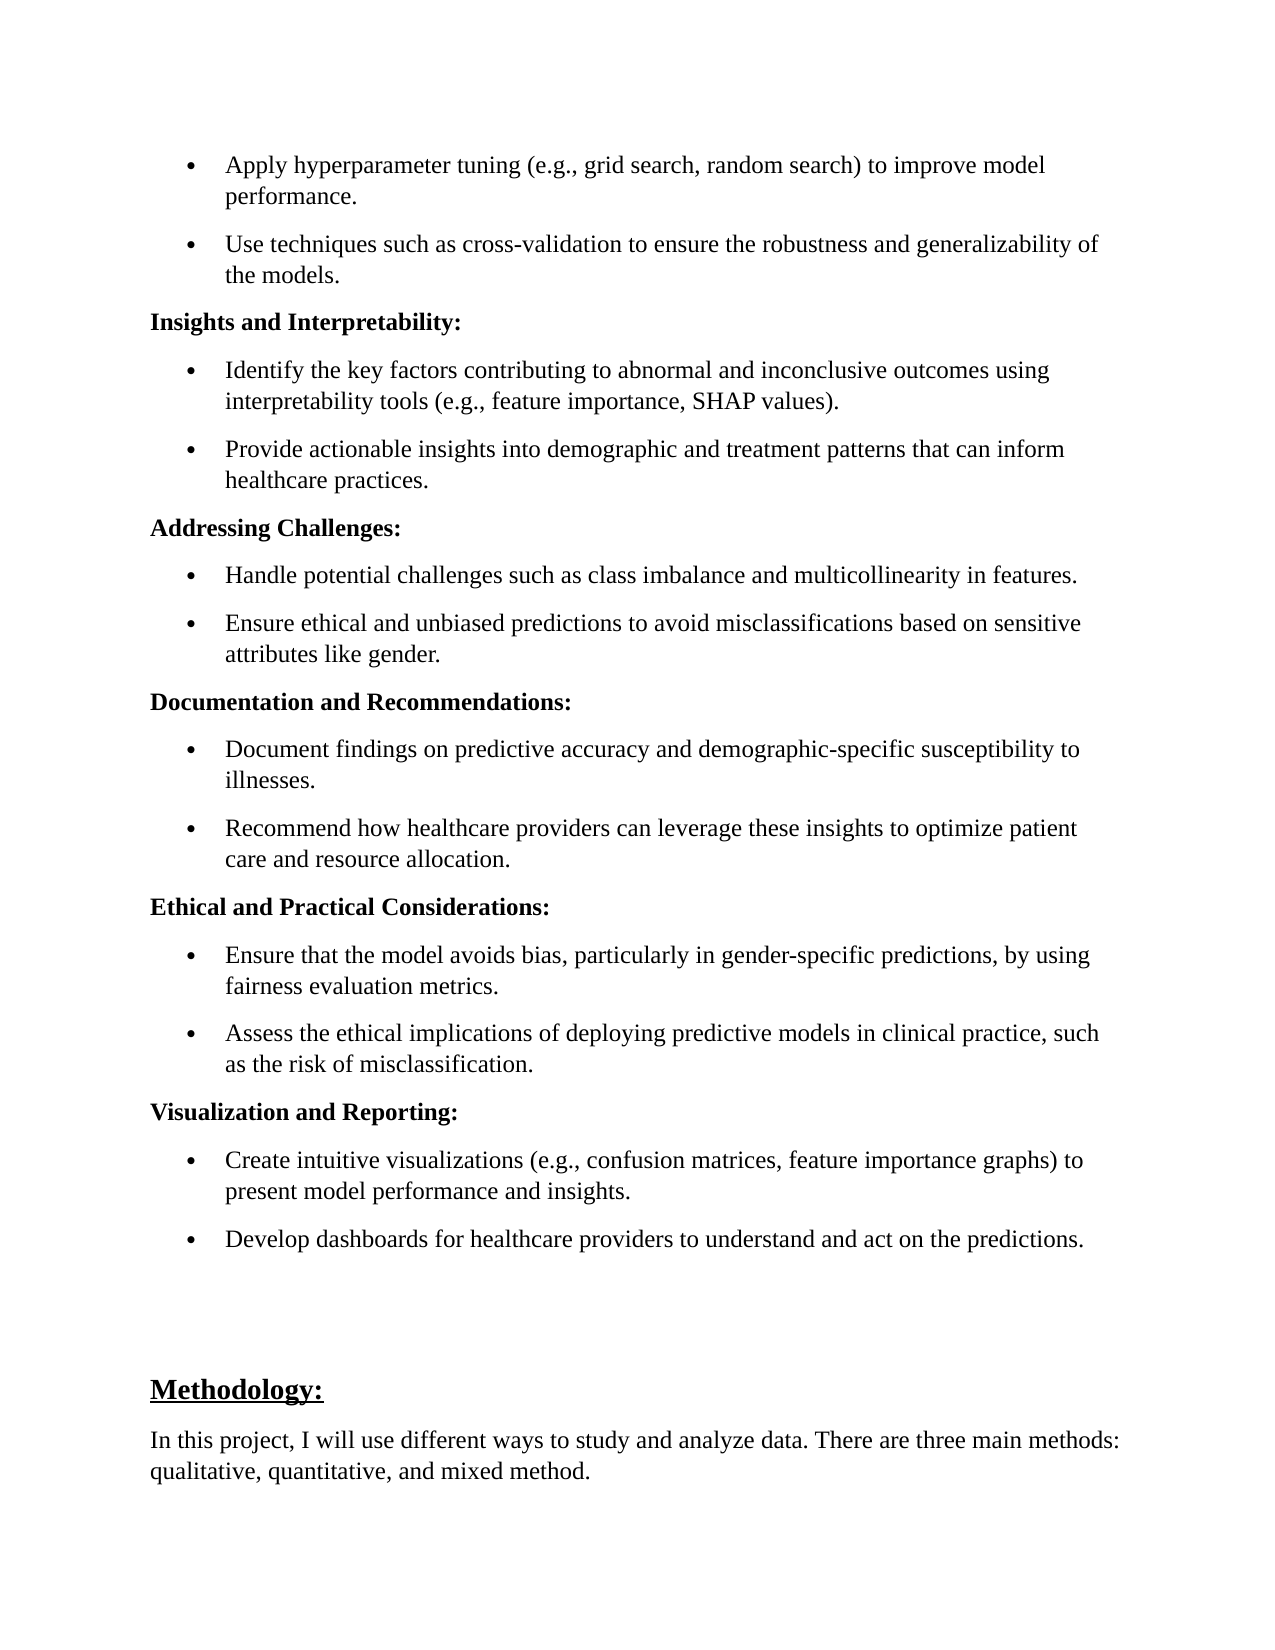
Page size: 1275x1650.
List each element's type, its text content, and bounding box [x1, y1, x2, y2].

list Recommend how healthcare providers can leverage these insights to optimize patient care and resource allocation. [187, 813, 1125, 873]
list Assess the ethical implications of deploying predictive models in clinical practice, such as the risk of misclassification. [187, 1018, 1125, 1078]
list Create intuitive visualizations (e.g., confusion matrices, feature importance graphs) to present model performance and insights. [187, 1145, 1125, 1205]
list Ensure ethical and unbiased predictions to avoid misclassifications based on sensitive attributes like gender. [187, 608, 1125, 668]
list Develop dashboards for healthcare providers to understand and act on the predictions. [187, 1224, 1125, 1252]
list Use techniques such as cross-validation to ensure the robustness and generalizability of the models. [187, 229, 1125, 288]
list Ensure that the model avoids bias, particularly in gender-specific predictions, by using fairness evaluation metrics. [187, 940, 1125, 999]
list Provide actionable insights into demographic and treatment patterns that can inform healthcare practices. [187, 434, 1125, 494]
text Methodology: [150, 1372, 1125, 1405]
list Document findings on predictive accuracy and demographic-specific susceptibility to illnesses. [187, 734, 1125, 794]
list Apply hyperparameter tuning (e.g., grid search, random search) to improve model performance. [187, 150, 1125, 210]
text Documentation and Recommendations: [150, 687, 1125, 716]
text Ethical and Practical Considerations: [150, 892, 1125, 921]
list Identify the key factors contributing to abnormal and inconclusive outcomes using interpretability tools (e.g., feature importance, SHAP values). [187, 355, 1125, 415]
list Handle potential challenges such as class imbalance and multicollinearity in features. [187, 560, 1125, 589]
text In this project, I will use different ways to study and analyze data. There are three main methods: qualitative, quantitative, and mixed method. [150, 1425, 1125, 1484]
text Addressing Challenges: [150, 513, 1125, 541]
text Insights and Interpretability: [150, 307, 1125, 336]
text Visualization and Reporting: [150, 1097, 1125, 1126]
